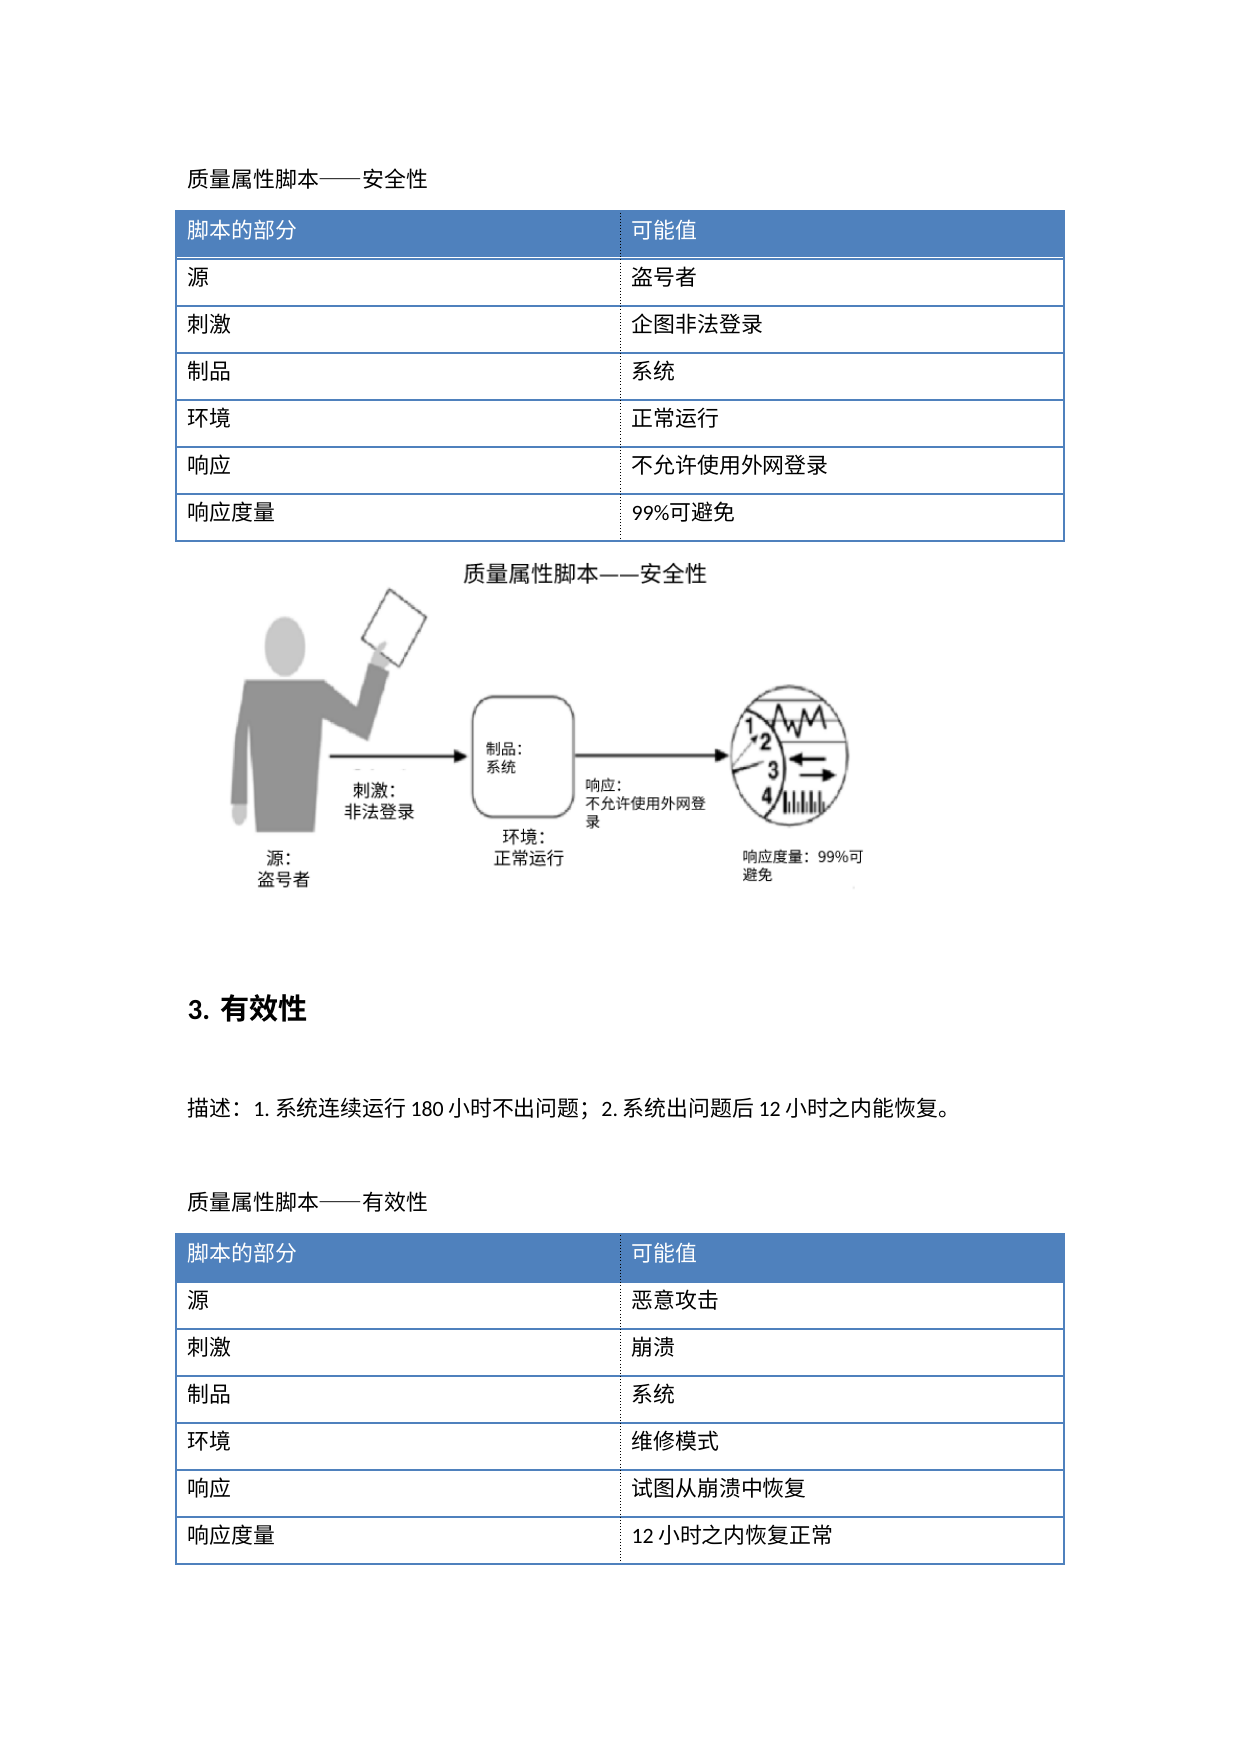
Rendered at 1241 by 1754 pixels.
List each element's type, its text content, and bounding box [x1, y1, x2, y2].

text 描述：1. 系统连续运行180小时不出问题；2. 系统出问题后12小时之内能恢复。 [187, 1091, 1053, 1123]
text 质量属性脚本——有效性 [187, 1185, 1053, 1217]
table_cell 响应 [177, 448, 620, 493]
table_cell 维修模式 [620, 1424, 1063, 1469]
table_cell 企图非法登录 [620, 307, 1063, 352]
text 质量属性脚本——安全性 [187, 162, 1053, 194]
table_header 可能值 [620, 1235, 1063, 1280]
table_cell 刺激 [177, 307, 620, 352]
subtitle 有效性 [187, 974, 1053, 1039]
table_cell 制品 [177, 1377, 620, 1422]
table_cell 源 [177, 260, 620, 304]
table_cell 试图从崩溃中恢复 [620, 1471, 1063, 1516]
table_cell 源 [177, 1283, 620, 1327]
table_cell 刺激 [177, 1330, 620, 1374]
picture [187, 542, 885, 924]
table_cell 12小时之内恢复正常 [620, 1518, 1063, 1563]
table_cell 99%可避免 [620, 495, 1063, 540]
table_header 可能值 [620, 213, 1063, 257]
table_cell 响应度量 [177, 1518, 620, 1563]
table_cell 系统 [620, 354, 1063, 399]
table_cell 不允许使用外网登录 [620, 448, 1063, 493]
table_cell 系统 [620, 1377, 1063, 1422]
table_cell 环境 [177, 401, 620, 446]
table_header 脚本的部分 [177, 1235, 620, 1280]
table_cell 盗号者 [620, 260, 1063, 304]
table_header 脚本的部分 [177, 213, 620, 257]
table_cell 环境 [177, 1424, 620, 1469]
table_cell 恶意攻击 [620, 1283, 1063, 1327]
table_cell 响应度量 [177, 495, 620, 540]
table_cell 制品 [177, 354, 620, 399]
table_cell 响应 [177, 1471, 620, 1516]
table_cell 崩溃 [620, 1330, 1063, 1374]
table_cell 正常运行 [620, 401, 1063, 446]
